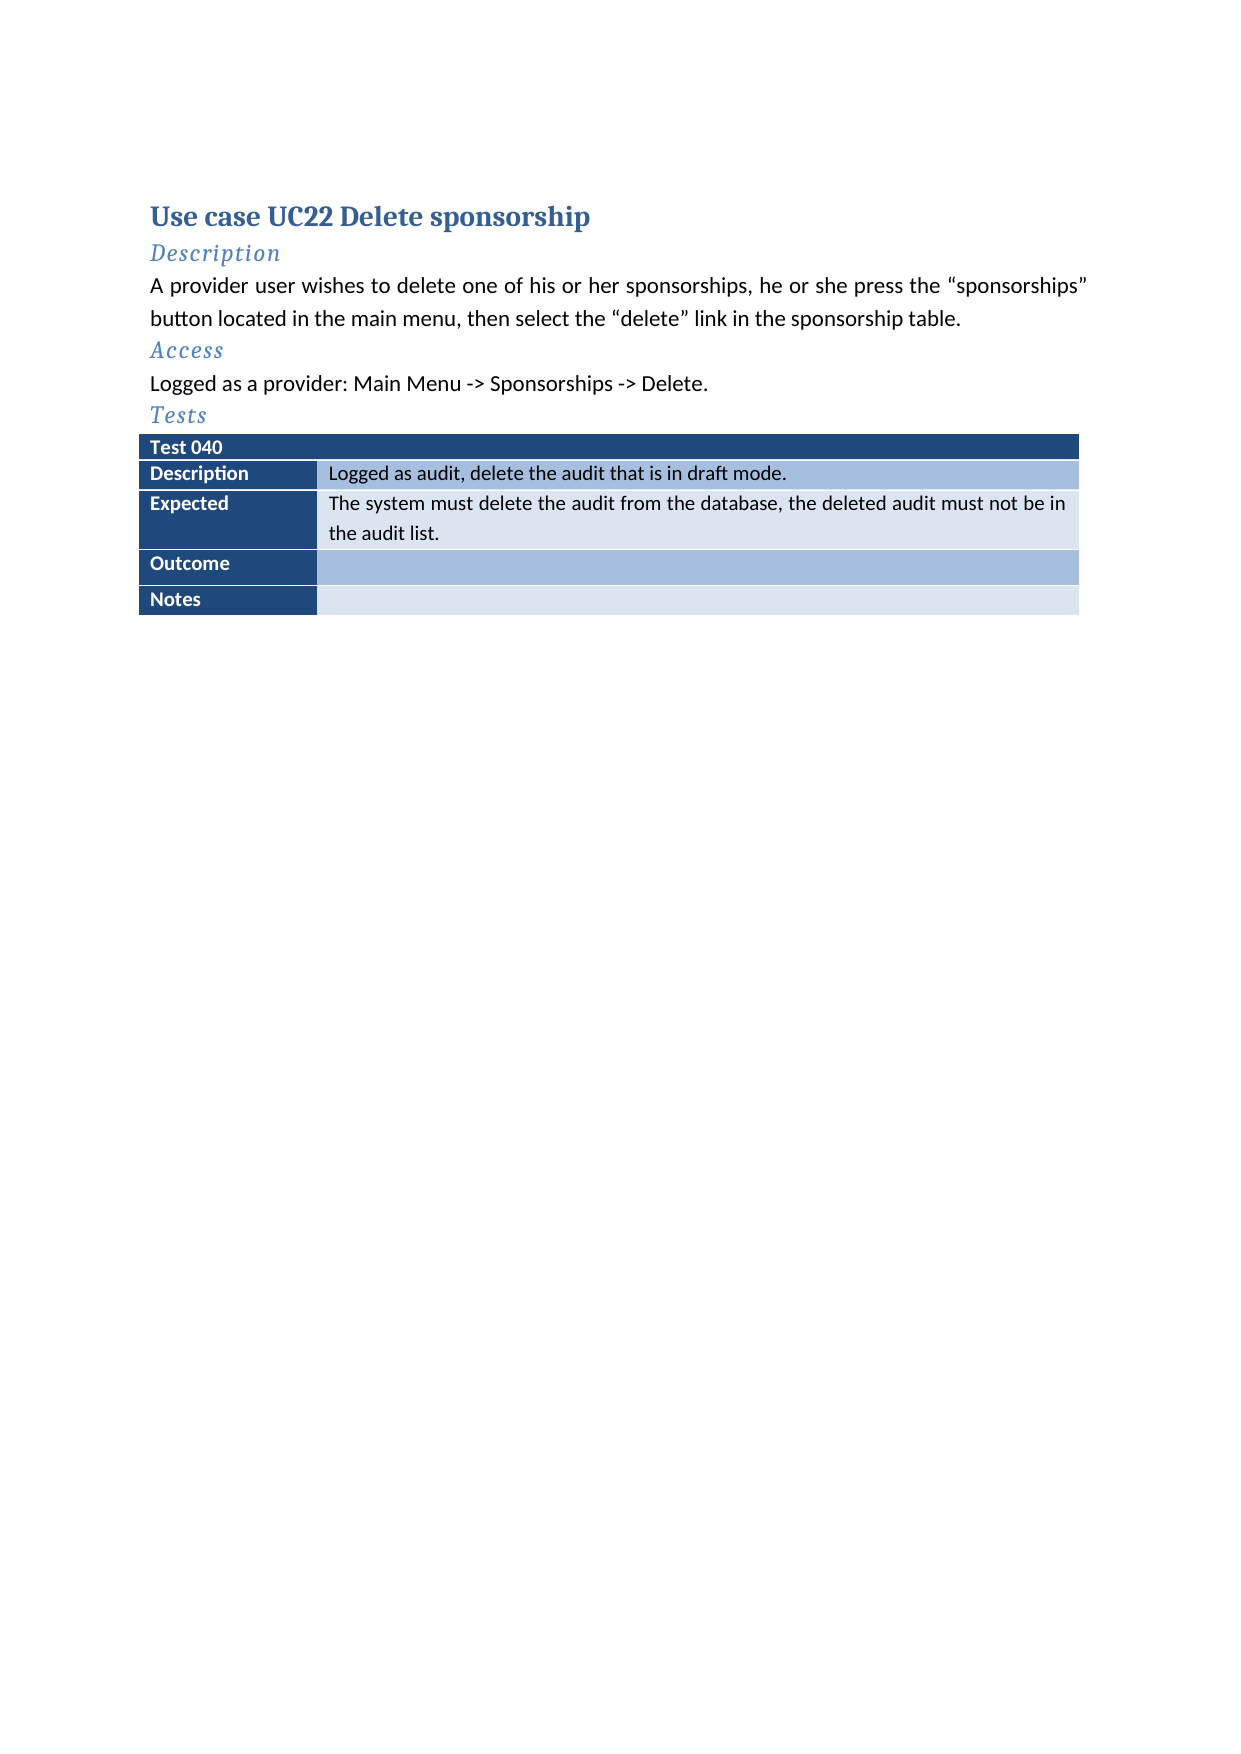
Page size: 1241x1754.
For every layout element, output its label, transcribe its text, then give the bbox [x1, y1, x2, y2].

subtitle Description [150, 238, 1090, 267]
text Logged as a provider: Main Menu -> Sponsorships -> Delete. [150, 369, 1090, 397]
subtitle Tests [150, 401, 1090, 430]
table_cell Expected [139, 491, 317, 549]
table_cell Logged as audit, delete the audit that is in draft mode. [317, 461, 1079, 489]
table_header Test 040 [139, 434, 1079, 459]
subtitle Access [150, 336, 1090, 365]
table_cell Outcome [139, 550, 317, 585]
table_cell [317, 550, 1079, 585]
text A provider user wishes to delete one of his or her sponsorships, he or she press the “sponsorships” button located in the main menu, then select the “delete” link in the sponsorship table. [150, 272, 1090, 332]
table_cell [317, 586, 1079, 615]
table_cell Notes [139, 586, 317, 615]
subtitle Use case UC22 Delete sponsorship [150, 200, 1090, 233]
table_cell The system must delete the audit from the database, the deleted audit must not be in the audit list. [317, 491, 1079, 549]
table_cell Description [139, 461, 317, 489]
